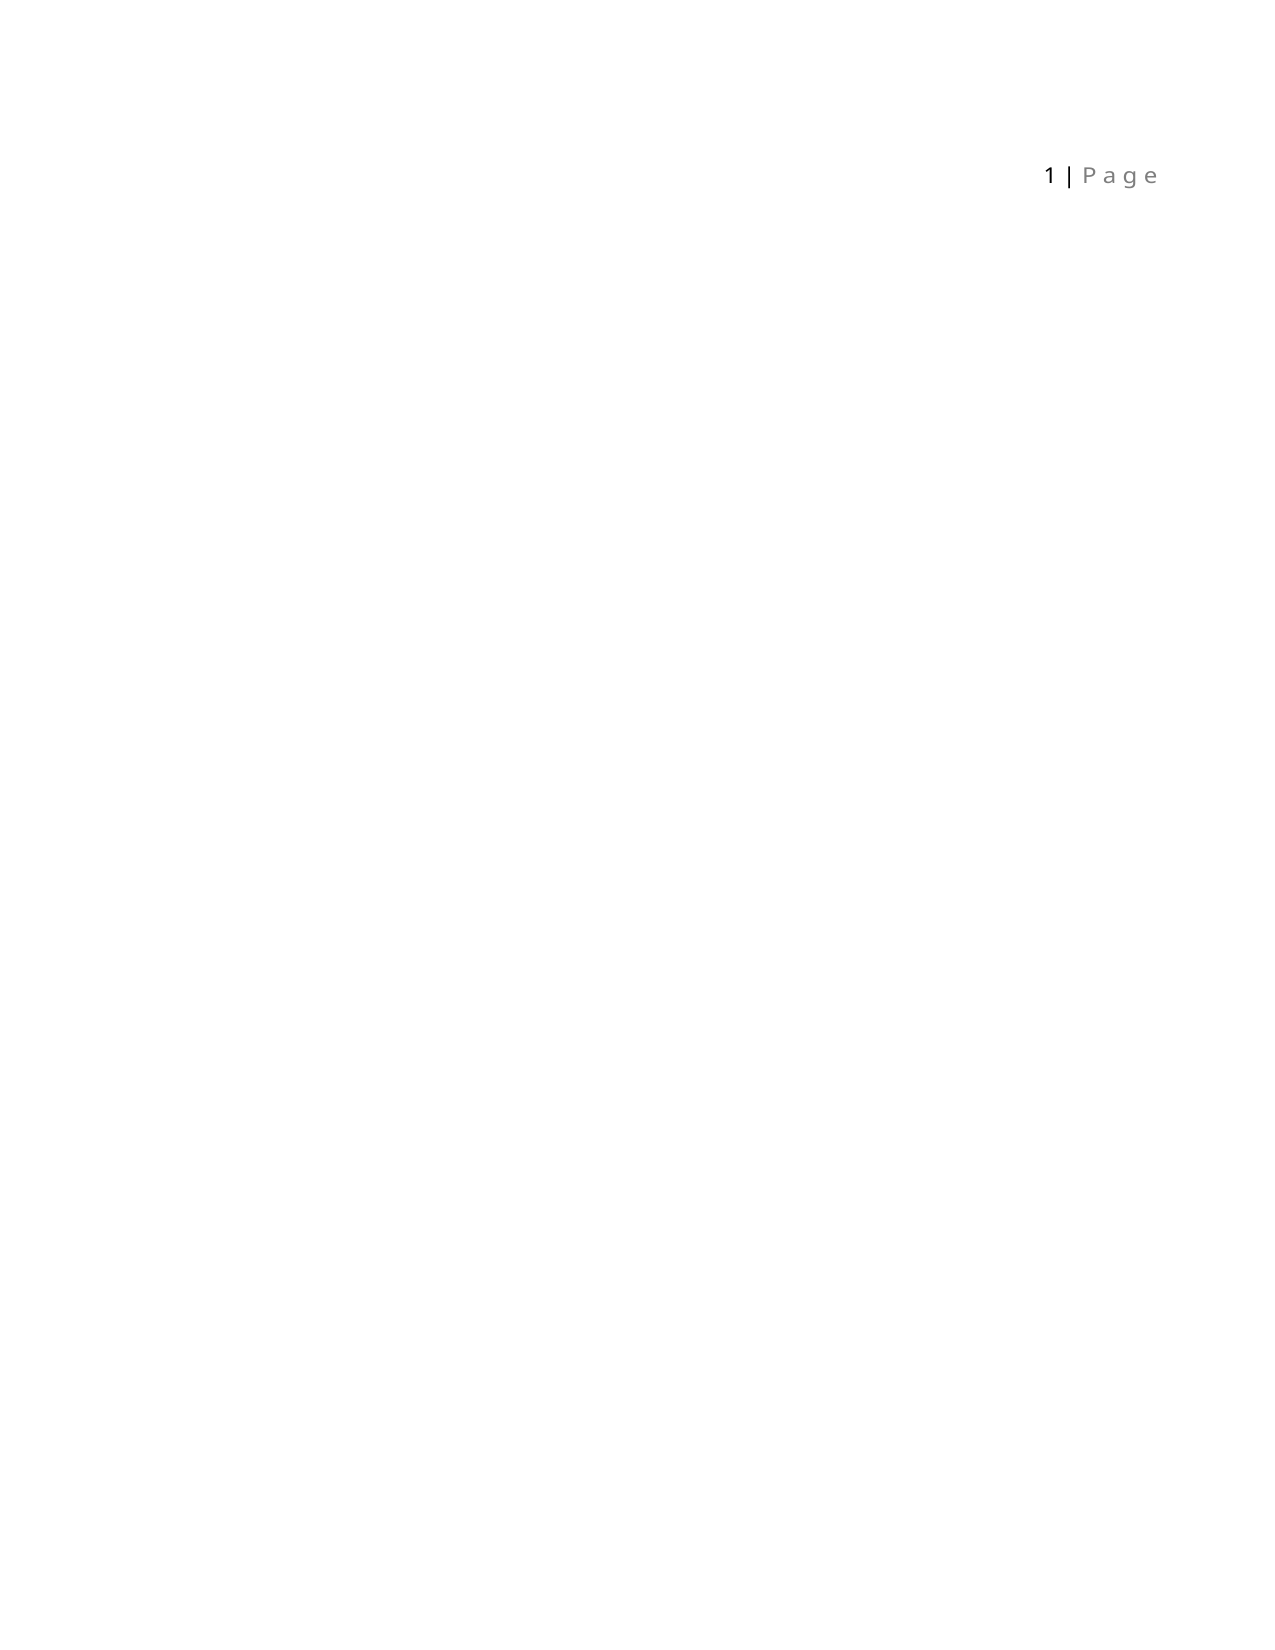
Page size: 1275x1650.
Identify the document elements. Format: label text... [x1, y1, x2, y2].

text 1 | P a g e [92, 160, 1157, 189]
